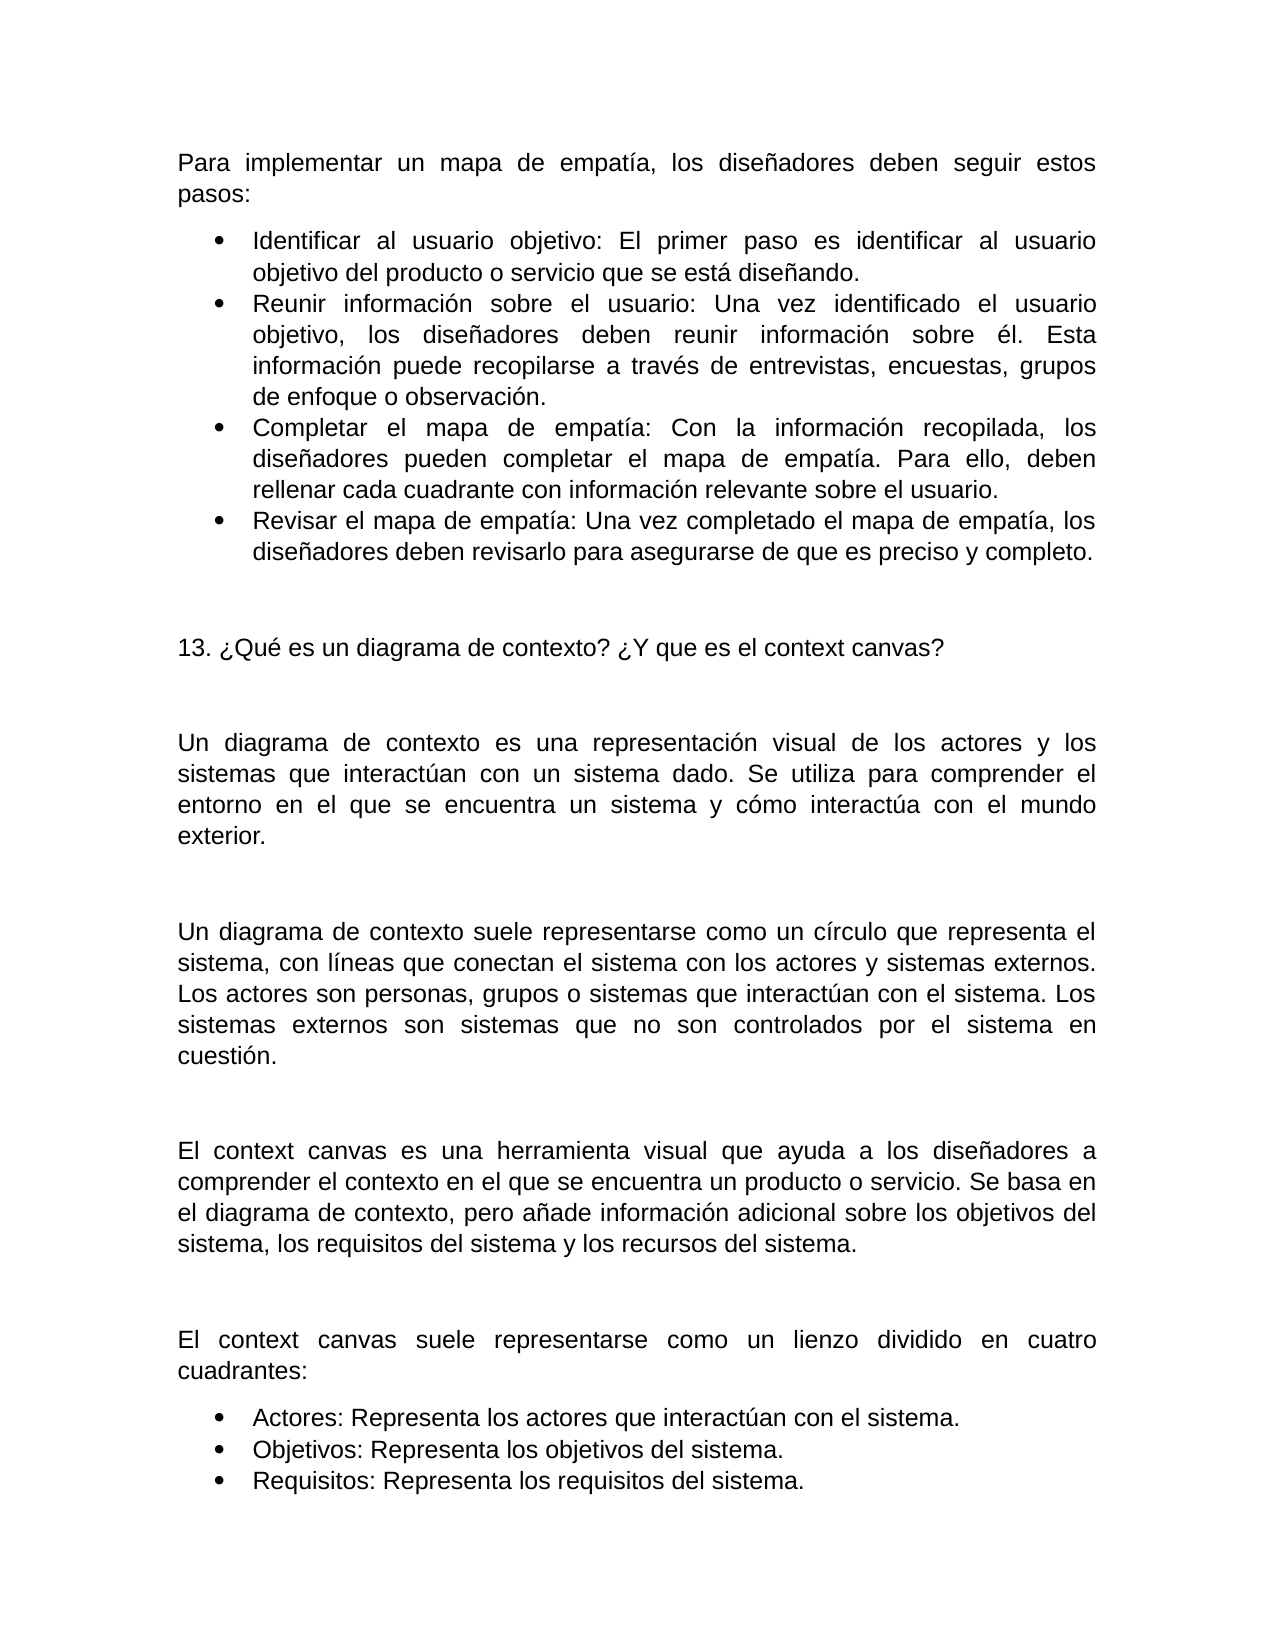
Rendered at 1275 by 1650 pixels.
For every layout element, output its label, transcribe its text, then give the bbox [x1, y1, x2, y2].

list Completar el mapa de empatía: Con la información recopilada, los diseñadores pueden completar el mapa de empatía. Para ello, deben rellenar cada cuadrante con información relevante sobre el usuario. [215, 413, 1098, 504]
list Actores: Representa los actores que interactúan con el sistema. [215, 1403, 1098, 1432]
text 13. ¿Qué es un diagrama de contexto? ¿Y que es el context canvas? [177, 633, 1098, 661]
list Objetivos: Representa los objetivos del sistema. [215, 1434, 1098, 1463]
text El context canvas suele representarse como un lienzo dividido en cuatro cuadrantes: [177, 1325, 1098, 1384]
list Requisitos: Representa los requisitos del sistema. [215, 1466, 1098, 1494]
text El context canvas es una herramienta visual que ayuda a los diseñadores a comprender el contexto en el que se encuentra un producto o servicio. Se basa en el diagrama de contexto, pero añade información adicional sobre los objetivos del sistema, los requisitos del sistema y los recursos del sistema. [177, 1136, 1098, 1258]
list Revisar el mapa de empatía: Una vez completado el mapa de empatía, los diseñadores deben revisarlo para asegurarse de que es preciso y completo. [215, 506, 1098, 566]
list Reunir información sobre el usuario: Una vez identificado el usuario objetivo, los diseñadores deben reunir información sobre él. Esta información puede recopilarse a través de entrevistas, encuestas, grupos de enfoque o observación. [215, 288, 1098, 411]
text Para implementar un mapa de empatía, los diseñadores deben seguir estos pasos: [177, 148, 1098, 207]
text Un diagrama de contexto es una representación visual de los actores y los sistemas que interactúan con un sistema dado. Se utiliza para comprender el entorno en el que se encuentra un sistema y cómo interactúa con el mundo exterior. [177, 728, 1098, 850]
list Identificar al usuario objetivo: El primer paso es identificar al usuario objetivo del producto o servicio que se está diseñando. [215, 226, 1098, 286]
text Un diagrama de contexto suele representarse como un círculo que representa el sistema, con líneas que conectan el sistema con los actores y sistemas externos. Los actores son personas, grupos o sistemas que interactúan con el sistema. Los sistemas externos son sistemas que no son controlados por el sistema en cuestión. [177, 917, 1098, 1069]
